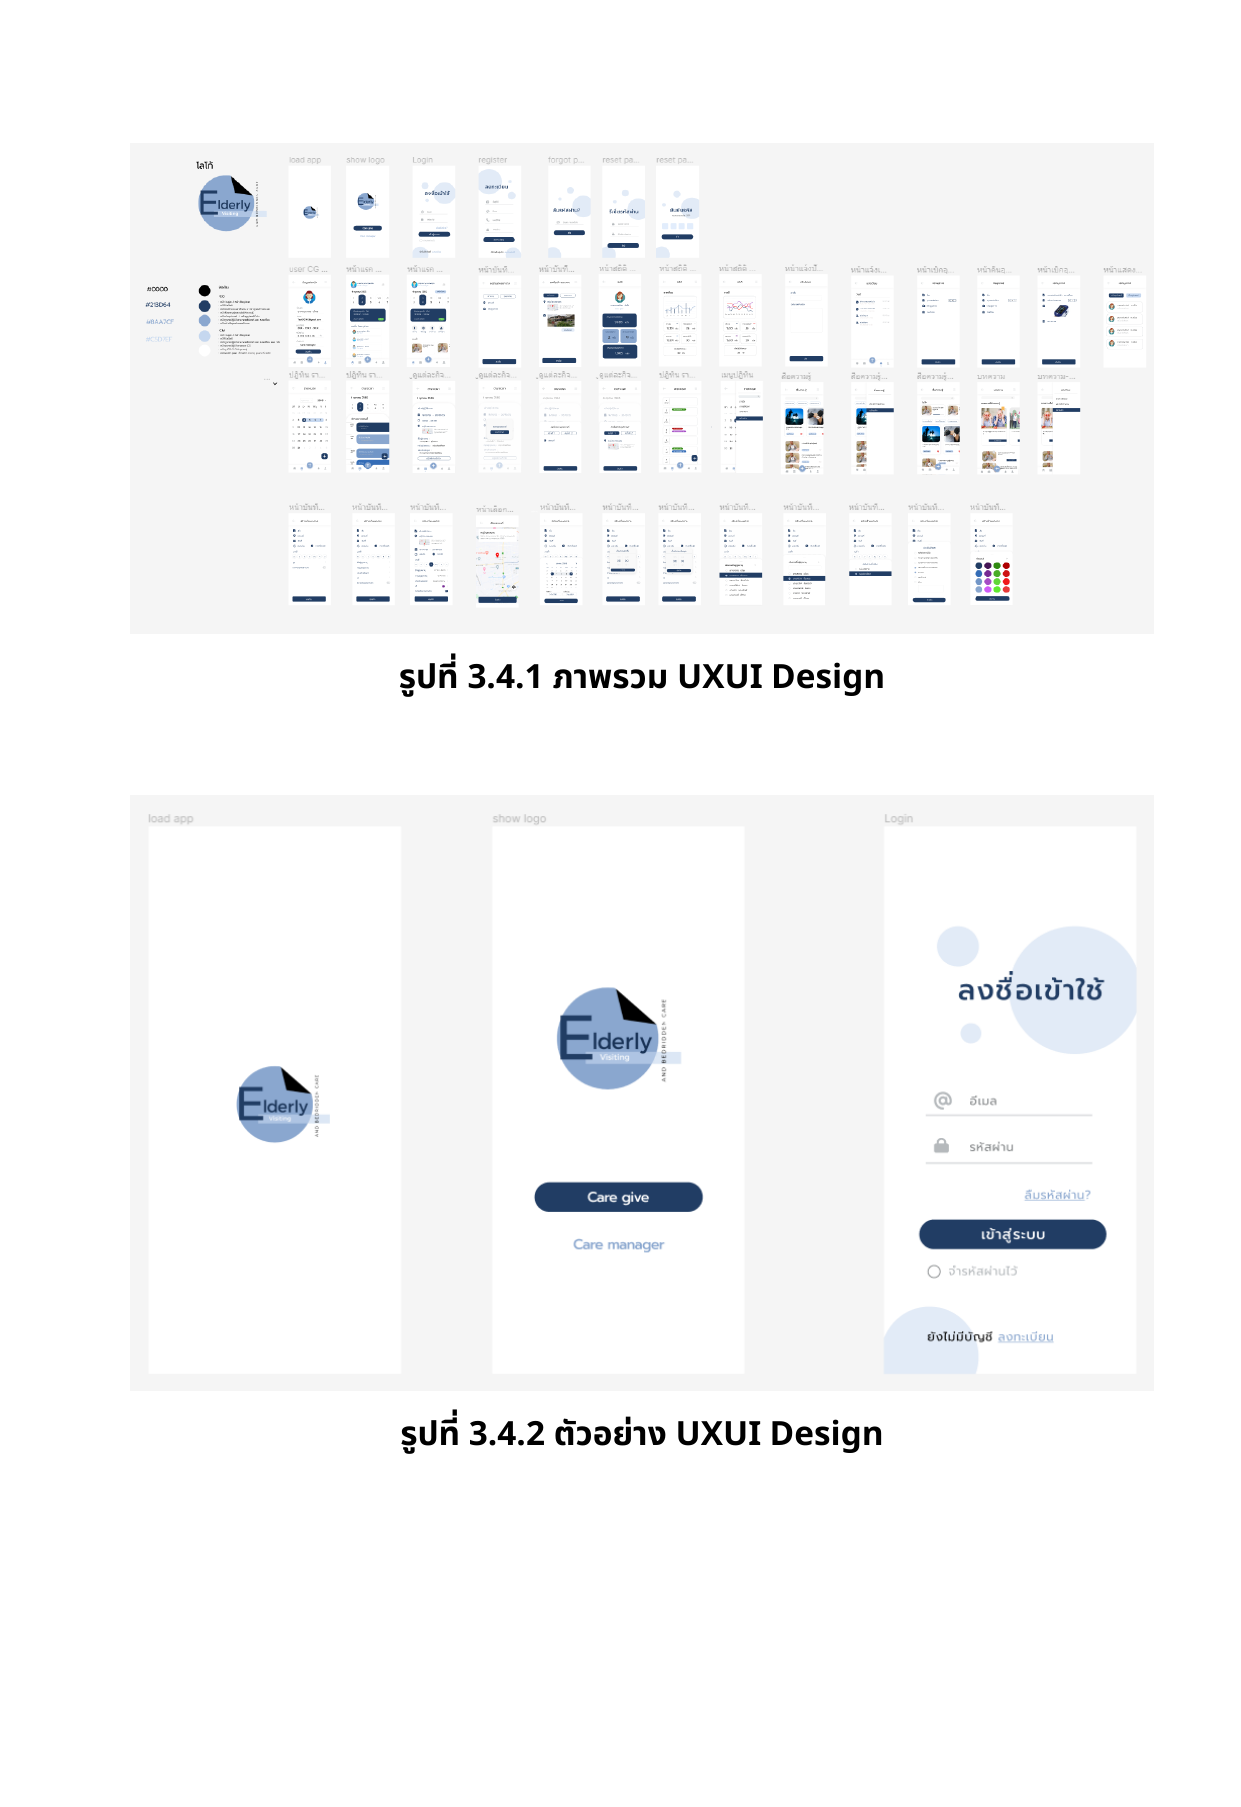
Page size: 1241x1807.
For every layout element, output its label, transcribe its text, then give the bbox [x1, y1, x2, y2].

text รูปที่ 3.4.2 ตัวอย่าง UXUI Design [130, 1409, 1154, 1460]
text รูปที่ 3.4.1 ภาพรวม UXUI Design [130, 653, 1154, 703]
picture [130, 795, 1154, 1391]
picture [130, 143, 1154, 634]
